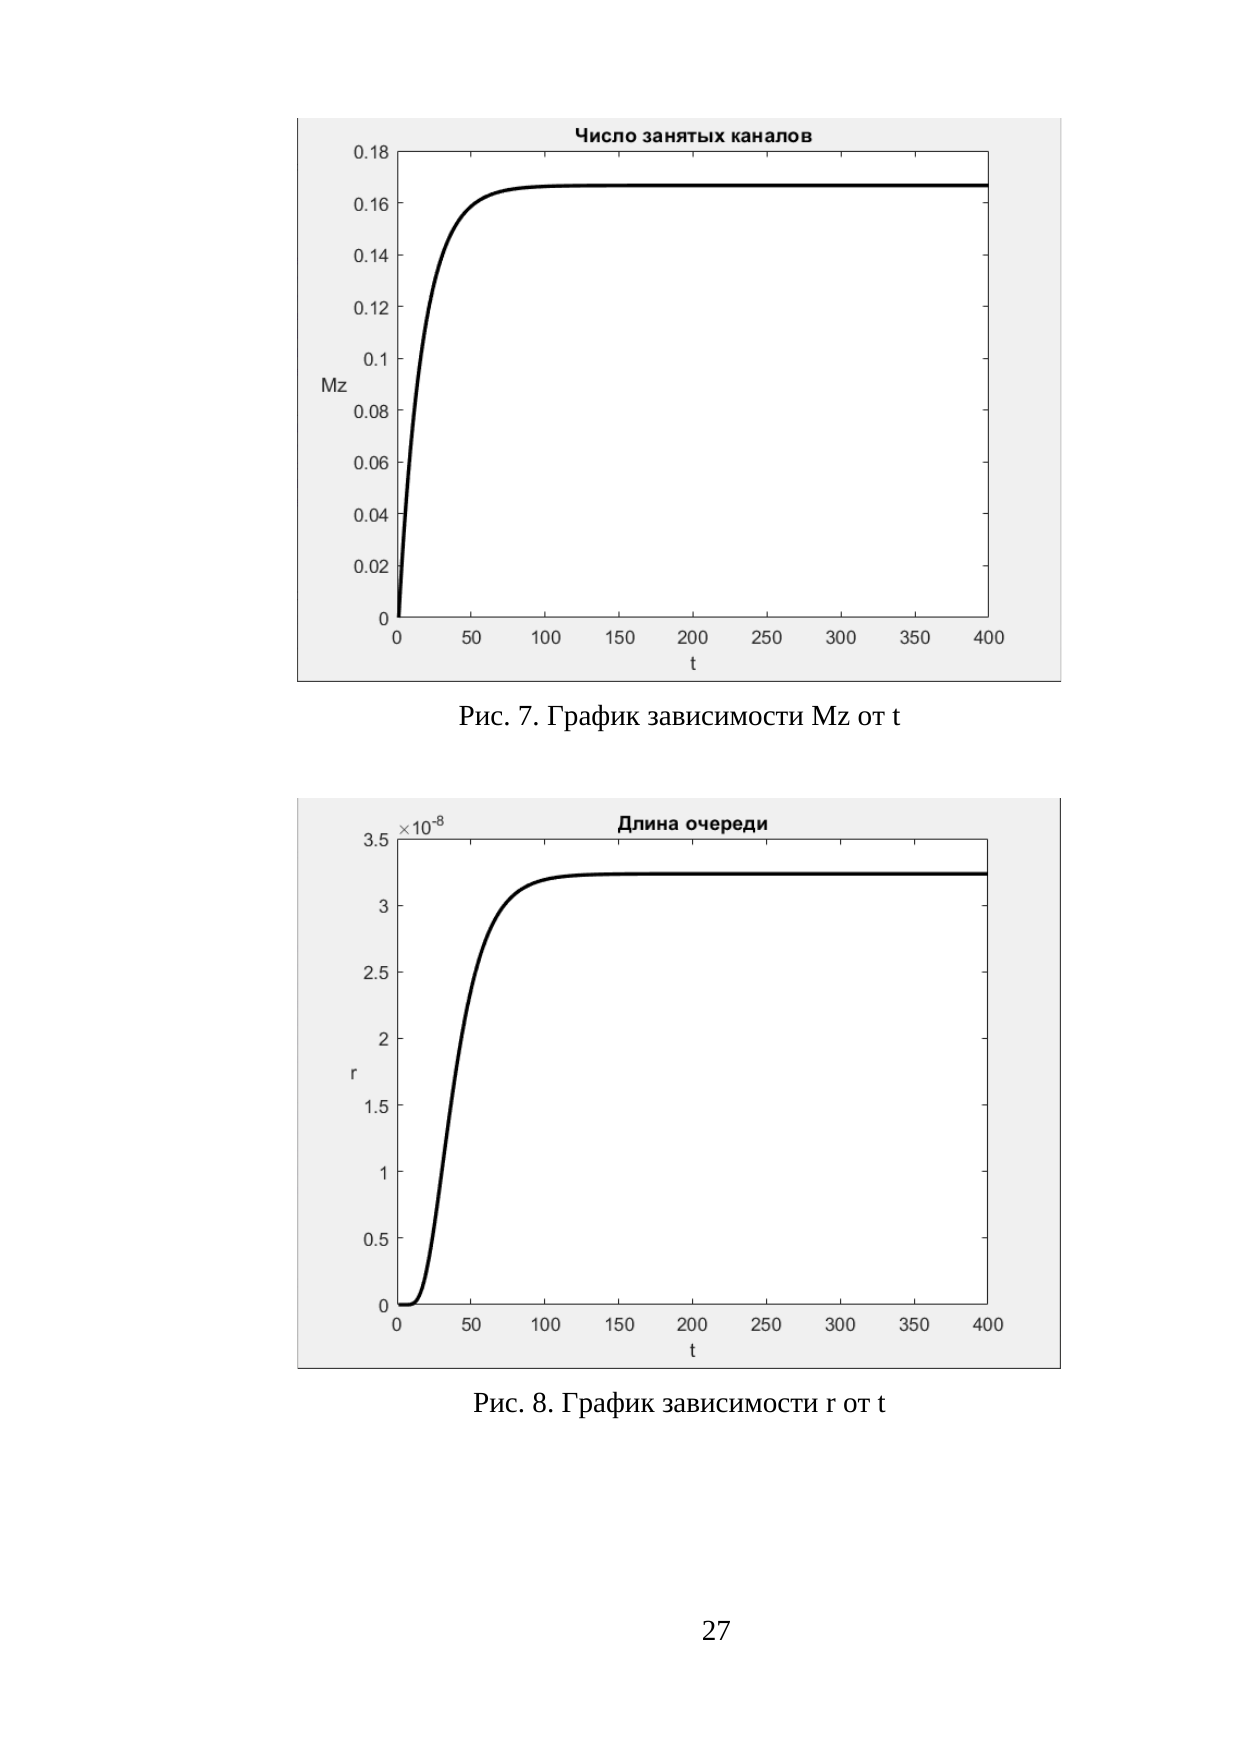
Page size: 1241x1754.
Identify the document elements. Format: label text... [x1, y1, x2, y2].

text Рис. 7. График зависимости Mz от t [177, 698, 1181, 732]
text Рис. 8. График зависимости r от t [177, 1386, 1181, 1419]
picture [297, 798, 1061, 1369]
picture [297, 118, 1062, 682]
